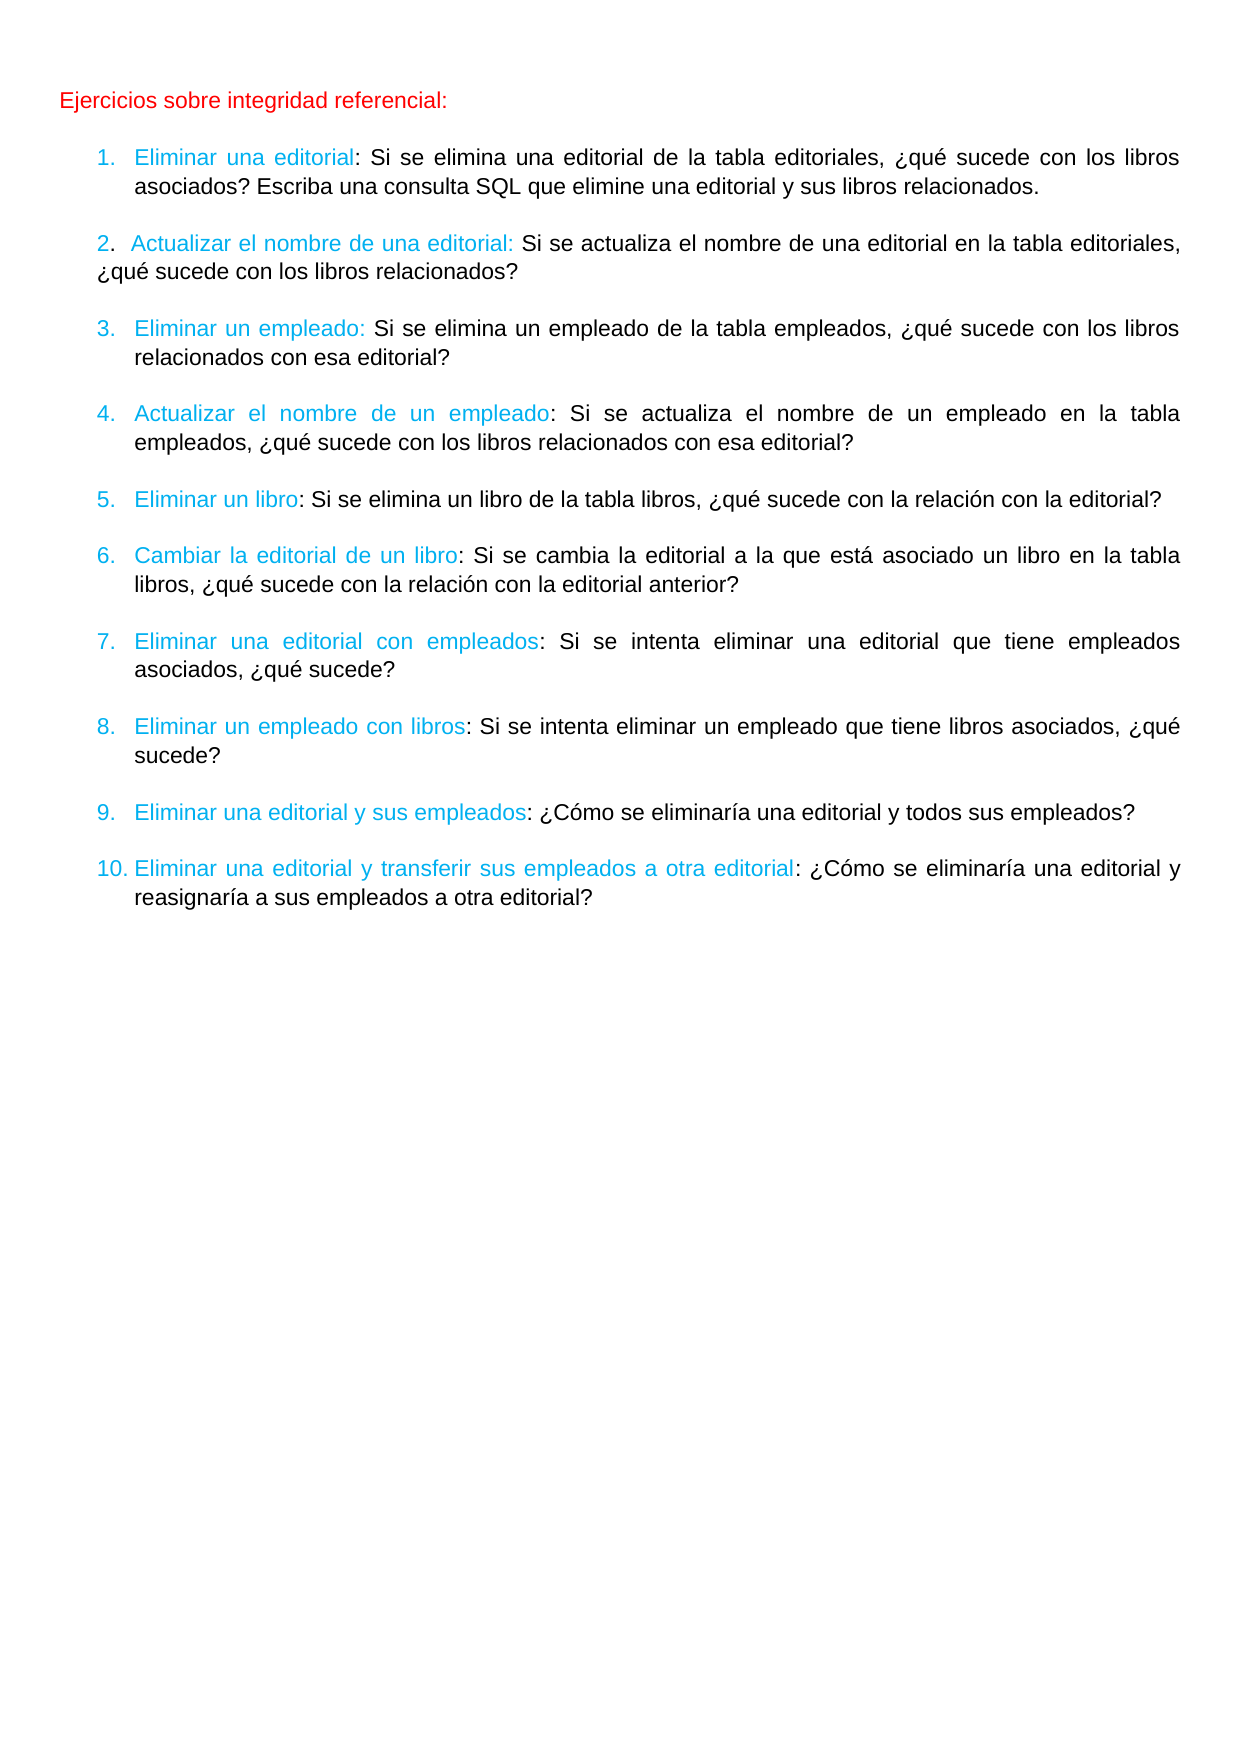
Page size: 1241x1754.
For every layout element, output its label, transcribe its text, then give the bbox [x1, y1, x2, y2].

list Eliminar un empleado: Si se elimina un empleado de la tabla empleados, ¿qué sucede con los libros relacionados con esa editorial? [97, 315, 1181, 370]
list Cambiar la editorial de un libro: Si se cambia la editorial a la que está asociado un libro en la tabla libros, ¿qué sucede con la relación con la editorial anterior? [97, 542, 1181, 597]
list Eliminar una editorial y transferir sus empleados a otra editorial: ¿Cómo se eliminaría una editorial y reasignaría a sus empleados a otra editorial? [97, 855, 1181, 910]
list Actualizar el nombre de un empleado: Si se actualiza el nombre de un empleado en la tabla empleados, ¿qué sucede con los libros relacionados con esa editorial? [97, 400, 1181, 455]
list Eliminar un libro: Si se elimina un libro de la tabla libros, ¿qué sucede con la relación con la editorial? [97, 486, 1181, 512]
list Eliminar un empleado con libros: Si se intenta eliminar un empleado que tiene libros asociados, ¿qué sucede? [97, 713, 1181, 768]
list Eliminar una editorial: Si se elimina una editorial de la tabla editoriales, ¿qué sucede con los libros asociados? Escriba una consulta SQL que elimine una editorial y sus libros relacionados. [97, 144, 1181, 199]
list Eliminar una editorial y sus empleados: ¿Cómo se eliminaría una editorial y todos sus empleados? [97, 798, 1181, 825]
text 2. Actualizar el nombre de una editorial: Si se actualiza el nombre de una editorial en la tabla editoriales, ¿qué sucede con los libros relacionados? [97, 230, 1181, 284]
list Eliminar una editorial con empleados: Si se intenta eliminar una editorial que tiene empleados asociados, ¿qué sucede? [97, 628, 1181, 683]
text Ejercicios sobre integridad referencial: [59, 87, 1181, 114]
